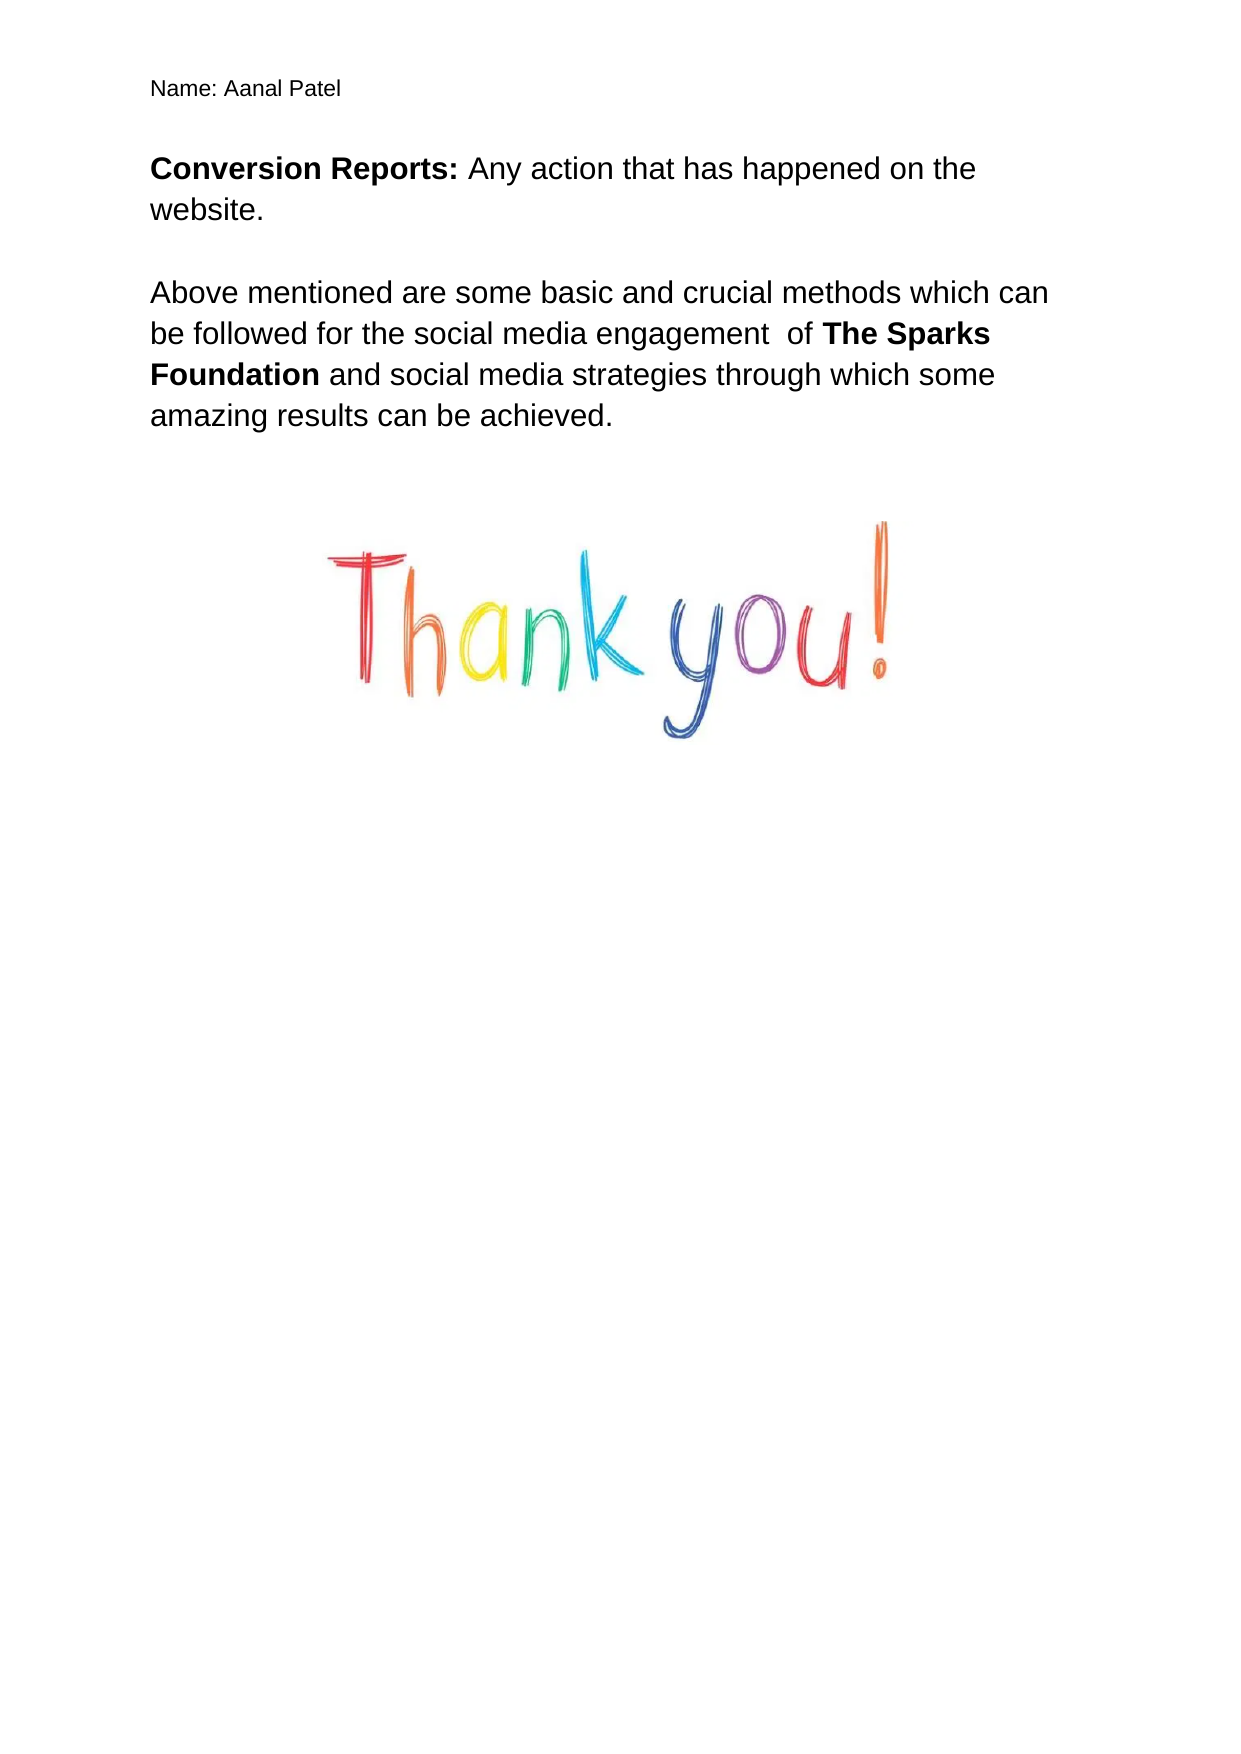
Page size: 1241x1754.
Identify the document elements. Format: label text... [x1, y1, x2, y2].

text Conversion Reports: Any action that has happened on the website. [150, 150, 1090, 227]
picture [312, 521, 928, 745]
text Above mentioned are some basic and crucial methods which can be followed for the social media engagement of The Sparks Foundation and social media strategies through which some amazing results can be achieved. [150, 274, 1090, 433]
